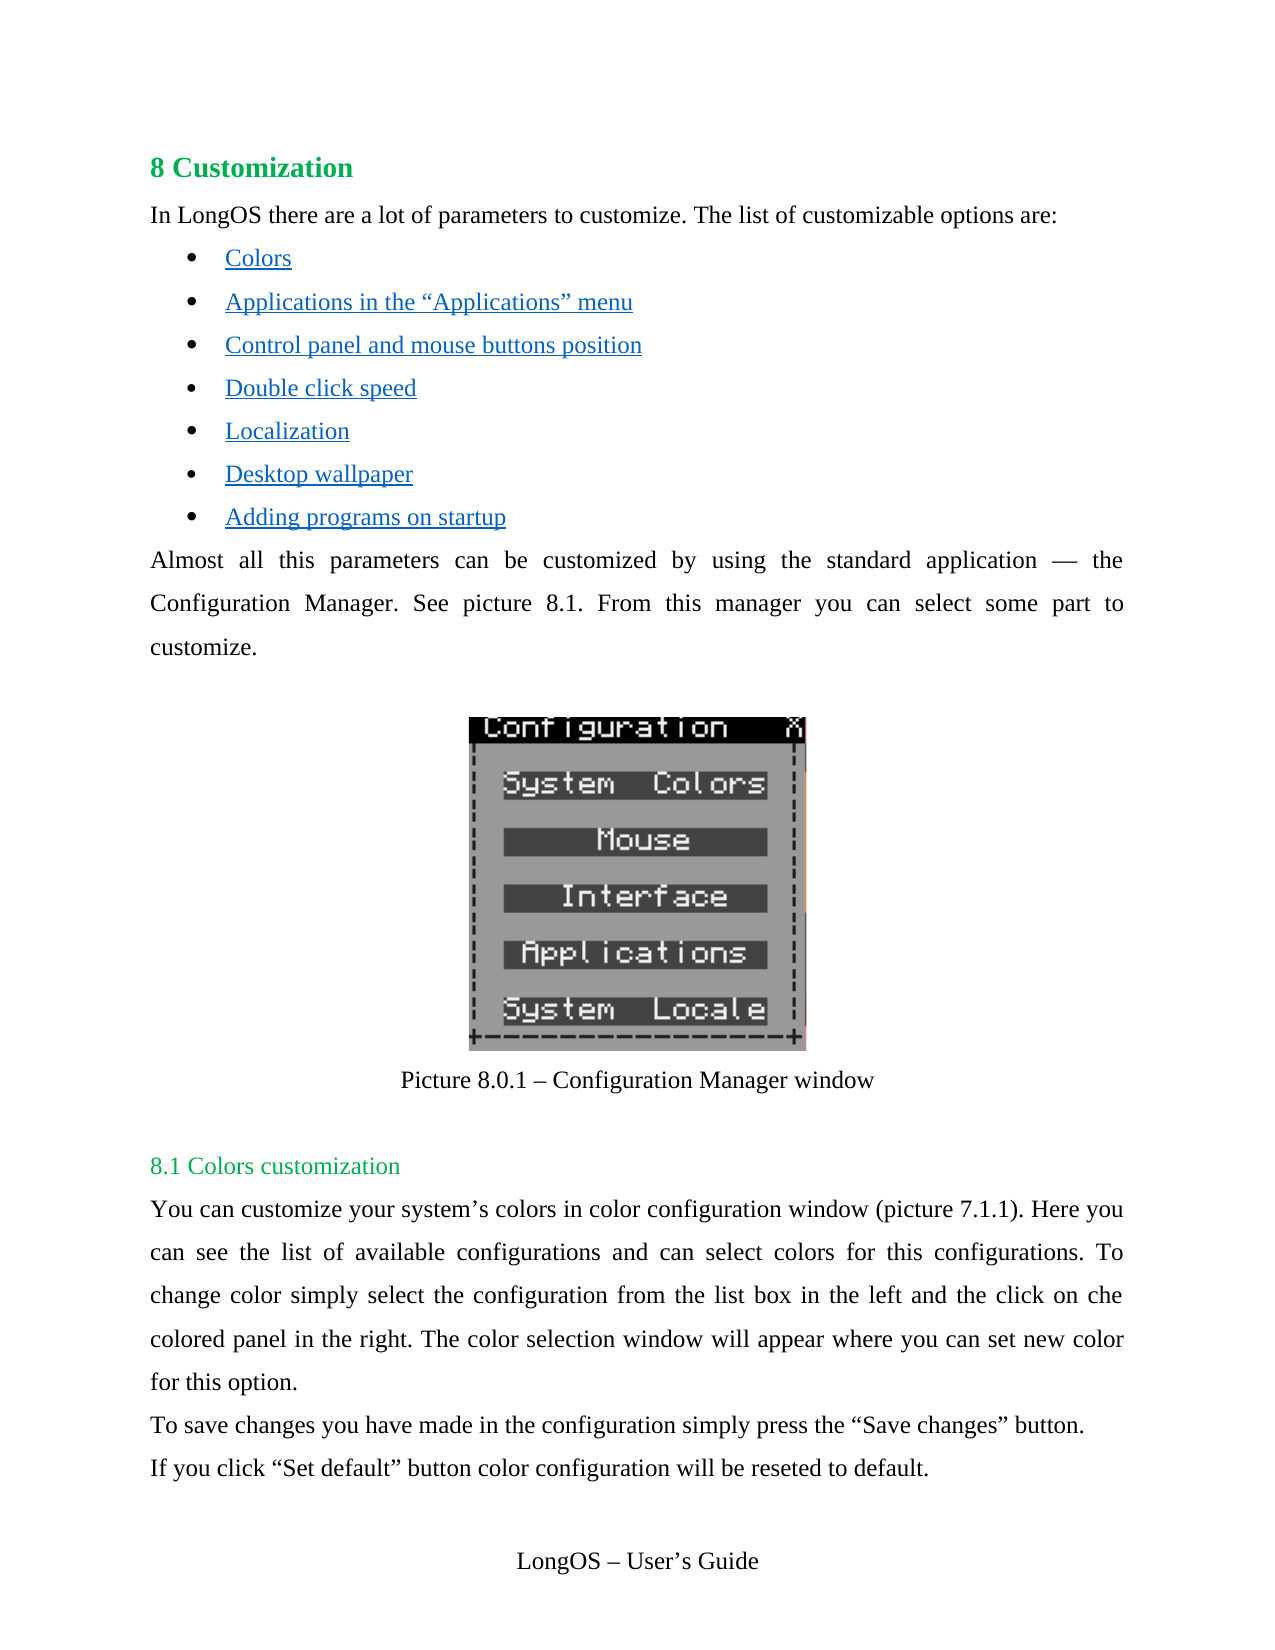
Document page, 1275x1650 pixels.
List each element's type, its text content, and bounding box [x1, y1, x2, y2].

text In LongOS there are a lot of parameters to customize. The list of customizable options are: [150, 200, 1125, 229]
list Colors [187, 243, 1125, 272]
list Desktop wallpaper [187, 459, 1125, 488]
subtitle 8 Customization [150, 150, 1125, 183]
list Control panel and mouse buttons position [187, 330, 1125, 358]
text You can customize your system’s colors in color configuration window (picture 7.1.1). Here you can see the list of available configurations and can select colors for this configurations. To change color simply select the configuration from the list box in the left and the click on che colored panel in the right. The color selection window will appear where you can set new color for this option. [150, 1194, 1125, 1396]
subtitle 8.1 Colors customization [150, 1151, 1125, 1180]
text Almost all this parameters can be customized by using the standard application — the Configuration Manager. See picture 8.1. From this manager you can select some part to customize. [150, 545, 1125, 660]
list Localization [187, 416, 1125, 445]
list Applications in the “Applications” menu [187, 287, 1125, 315]
picture [468, 717, 807, 1051]
list Double click speed [187, 373, 1125, 402]
text Picture 8.0.1 – Configuration Manager window [150, 1065, 1125, 1094]
text To save changes you have made in the configuration simply press the “Save changes” button. [150, 1410, 1125, 1439]
list Adding programs on startup [187, 502, 1125, 531]
text If you click “Set default” button color configuration will be reseted to default. [150, 1453, 1125, 1482]
